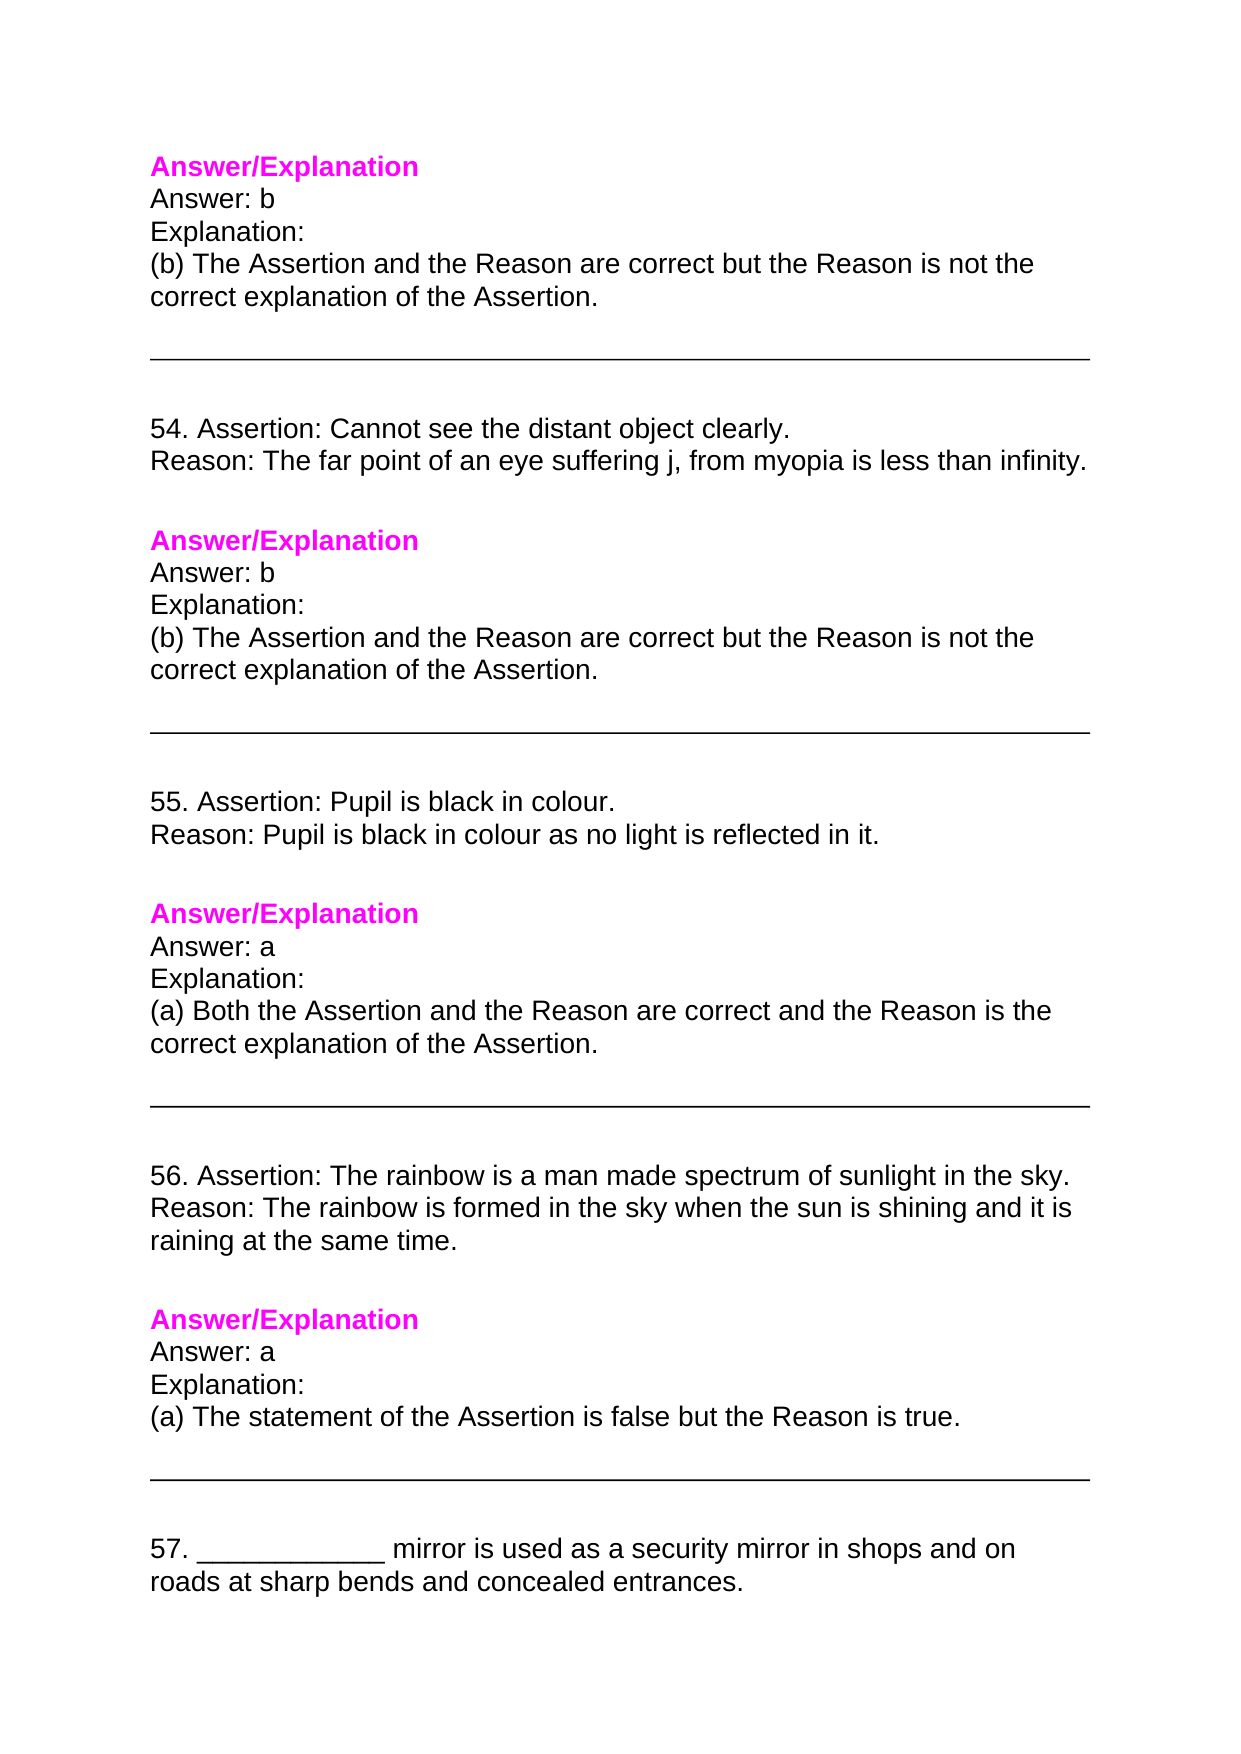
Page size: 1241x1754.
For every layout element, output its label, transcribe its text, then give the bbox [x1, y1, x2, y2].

text 54. Assertion: Cannot see the distant object clearly. Reason: The far point of an eye suffering j, from myopia is less than infinity. [150, 412, 1090, 477]
text Answer/Explanation [150, 897, 1090, 929]
text Answer: a Explanation: (a) The statement of the Assertion is false but the Reason is true. [150, 1335, 1090, 1433]
text Answer/Explanation [150, 523, 1090, 556]
text 57. ____________ mirror is used as a security mirror in shops and on roads at sharp bends and concealed entrances. [150, 1532, 1090, 1597]
text Answer: b Explanation: (b) The Assertion and the Reason are correct but the Reason is not the correct explanation of the Assertion. [150, 556, 1090, 686]
text 55. Assertion: Pupil is black in colour. Reason: Pupil is black in colour as no light is reflected in it. [150, 785, 1090, 850]
text Answer/Explanation [150, 1303, 1090, 1335]
text Answer: b Explanation: (b) The Assertion and the Reason are correct but the Reason is not the correct explanation of the Assertion. [150, 182, 1090, 312]
text 56. Assertion: The rainbow is a man made spectrum of sunlight in the sky. Reason: The rainbow is formed in the sky when the sun is shining and it is raining at the same time. [150, 1159, 1090, 1256]
text Answer/Explanation [150, 150, 1090, 182]
text Answer: a Explanation: (a) Both the Assertion and the Reason are correct and the Reason is the correct explanation of the Assertion. [150, 929, 1090, 1059]
